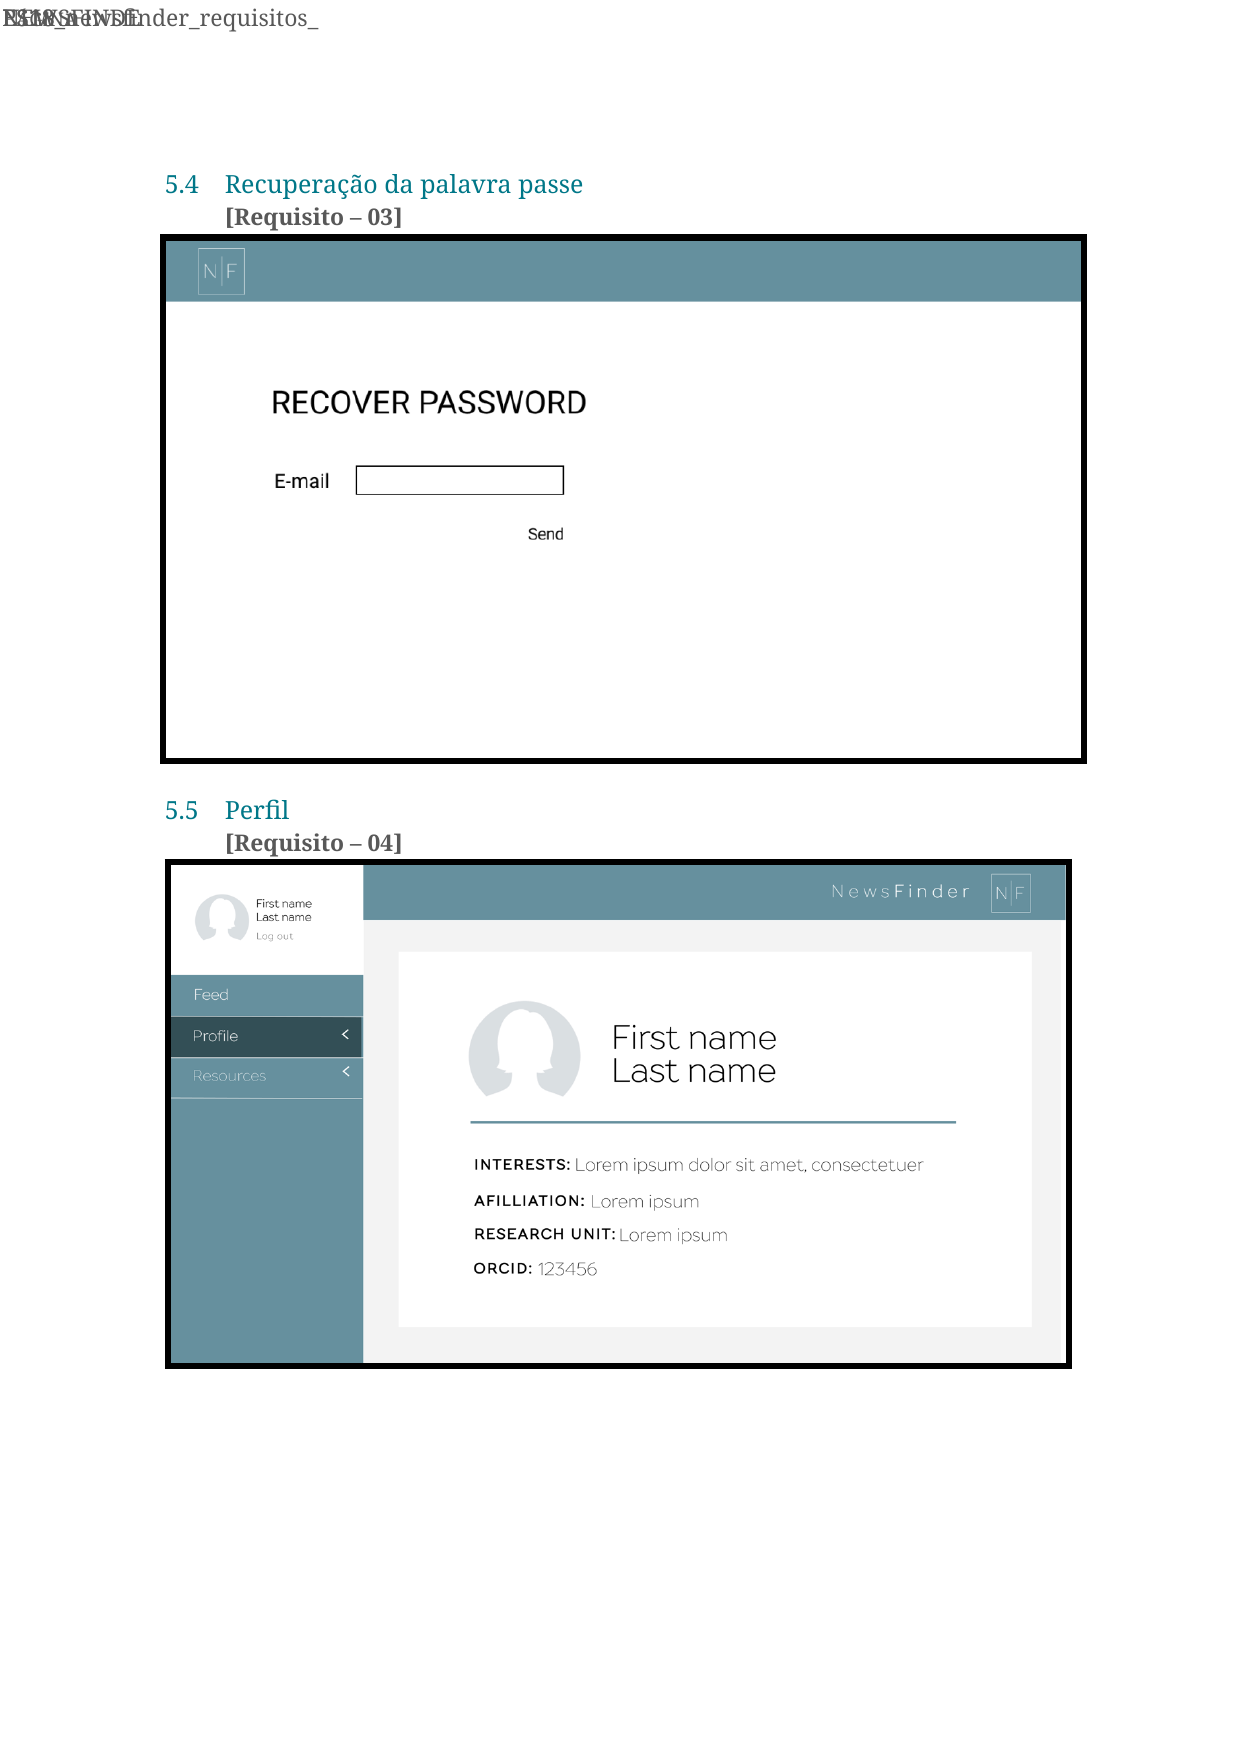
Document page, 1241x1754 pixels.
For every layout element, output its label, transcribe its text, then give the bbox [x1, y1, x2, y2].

subtitle Recuperação da palavra passe [164, 167, 1071, 201]
text [Requisito – 03] [224, 201, 1071, 232]
picture [166, 241, 1081, 540]
picture [171, 865, 1066, 1363]
subtitle Perfil [164, 793, 1071, 827]
text [Requisito – 04] [224, 827, 1071, 858]
